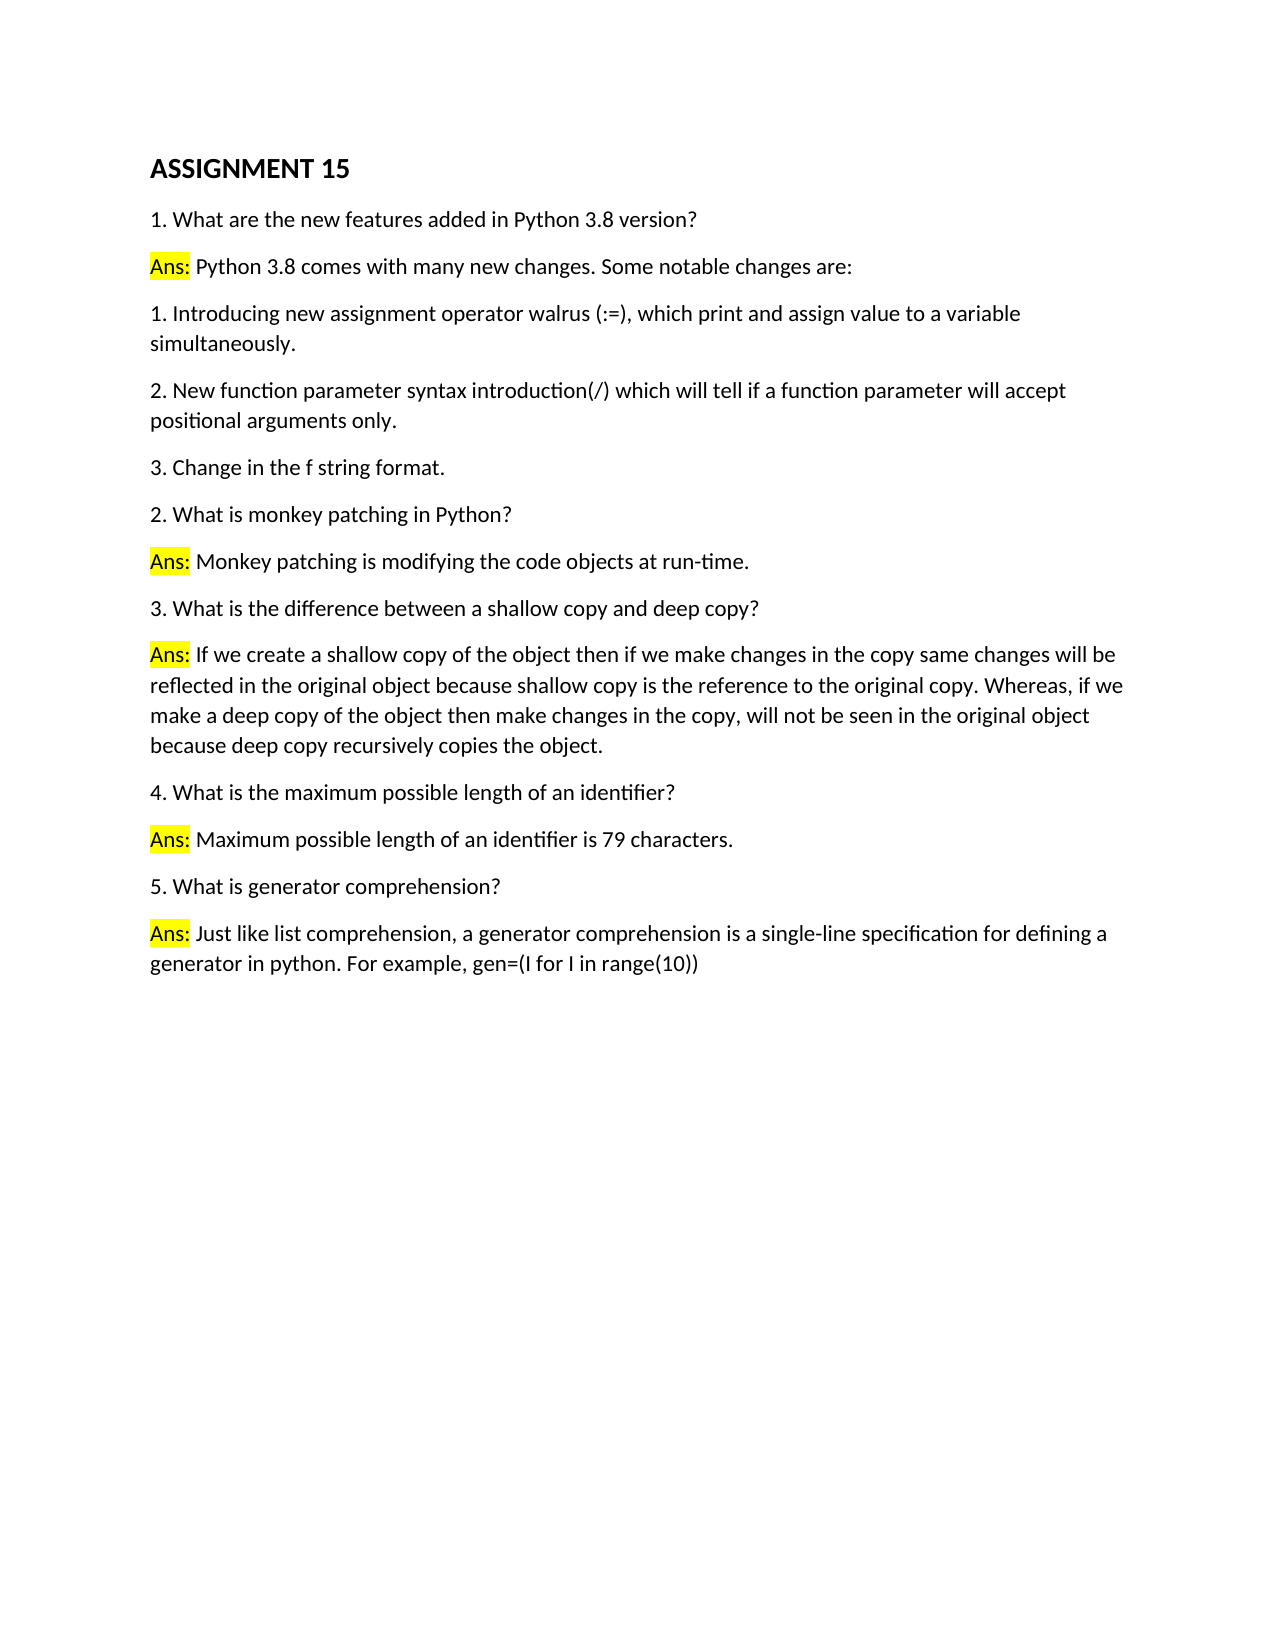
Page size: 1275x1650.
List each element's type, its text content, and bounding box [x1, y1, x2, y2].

text Ans: Maximum possible length of an identifier is 79 characters. [190, 825, 1125, 853]
text 1. What are the new features added in Python 3.8 version? [150, 205, 1125, 233]
text 4. What is the maximum possible length of an identifier? [150, 778, 1125, 806]
text Ans: If we create a shallow copy of the object then if we make changes in the copy same changes will be reflected in the original object because shallow copy is the reference to the original copy. Whereas, if we make a deep copy of the object then make changes in the copy, will not be seen in the original object because deep copy recursively copies the object. [150, 641, 1125, 759]
text Ans: Just like list comprehension, a generator comprehension is a single-line specification for defining a generator in python. For example, gen=(I for I in range(10)) [150, 919, 1125, 977]
text 2. New function parameter syntax introduction(/) which will tell if a function parameter will accept positional arguments only. [150, 376, 1125, 434]
text Ans: Monkey patching is modifying the code objects at run-time. [190, 547, 1125, 575]
text Ans: Python 3.8 comes with many new changes. Some notable changes are: [190, 252, 1125, 280]
text 2. What is monkey patching in Python? [150, 500, 1125, 528]
text 5. What is generator comprehension? [150, 872, 1125, 900]
text 3. Change in the f string format. [150, 453, 1125, 481]
text 3. What is the difference between a shallow copy and deep copy? [150, 594, 1125, 622]
text 1. Introducing new assignment operator walrus (:=), which print and assign value to a variable simultaneously. [150, 299, 1125, 357]
text ASSIGNMENT 15 [150, 150, 1125, 186]
